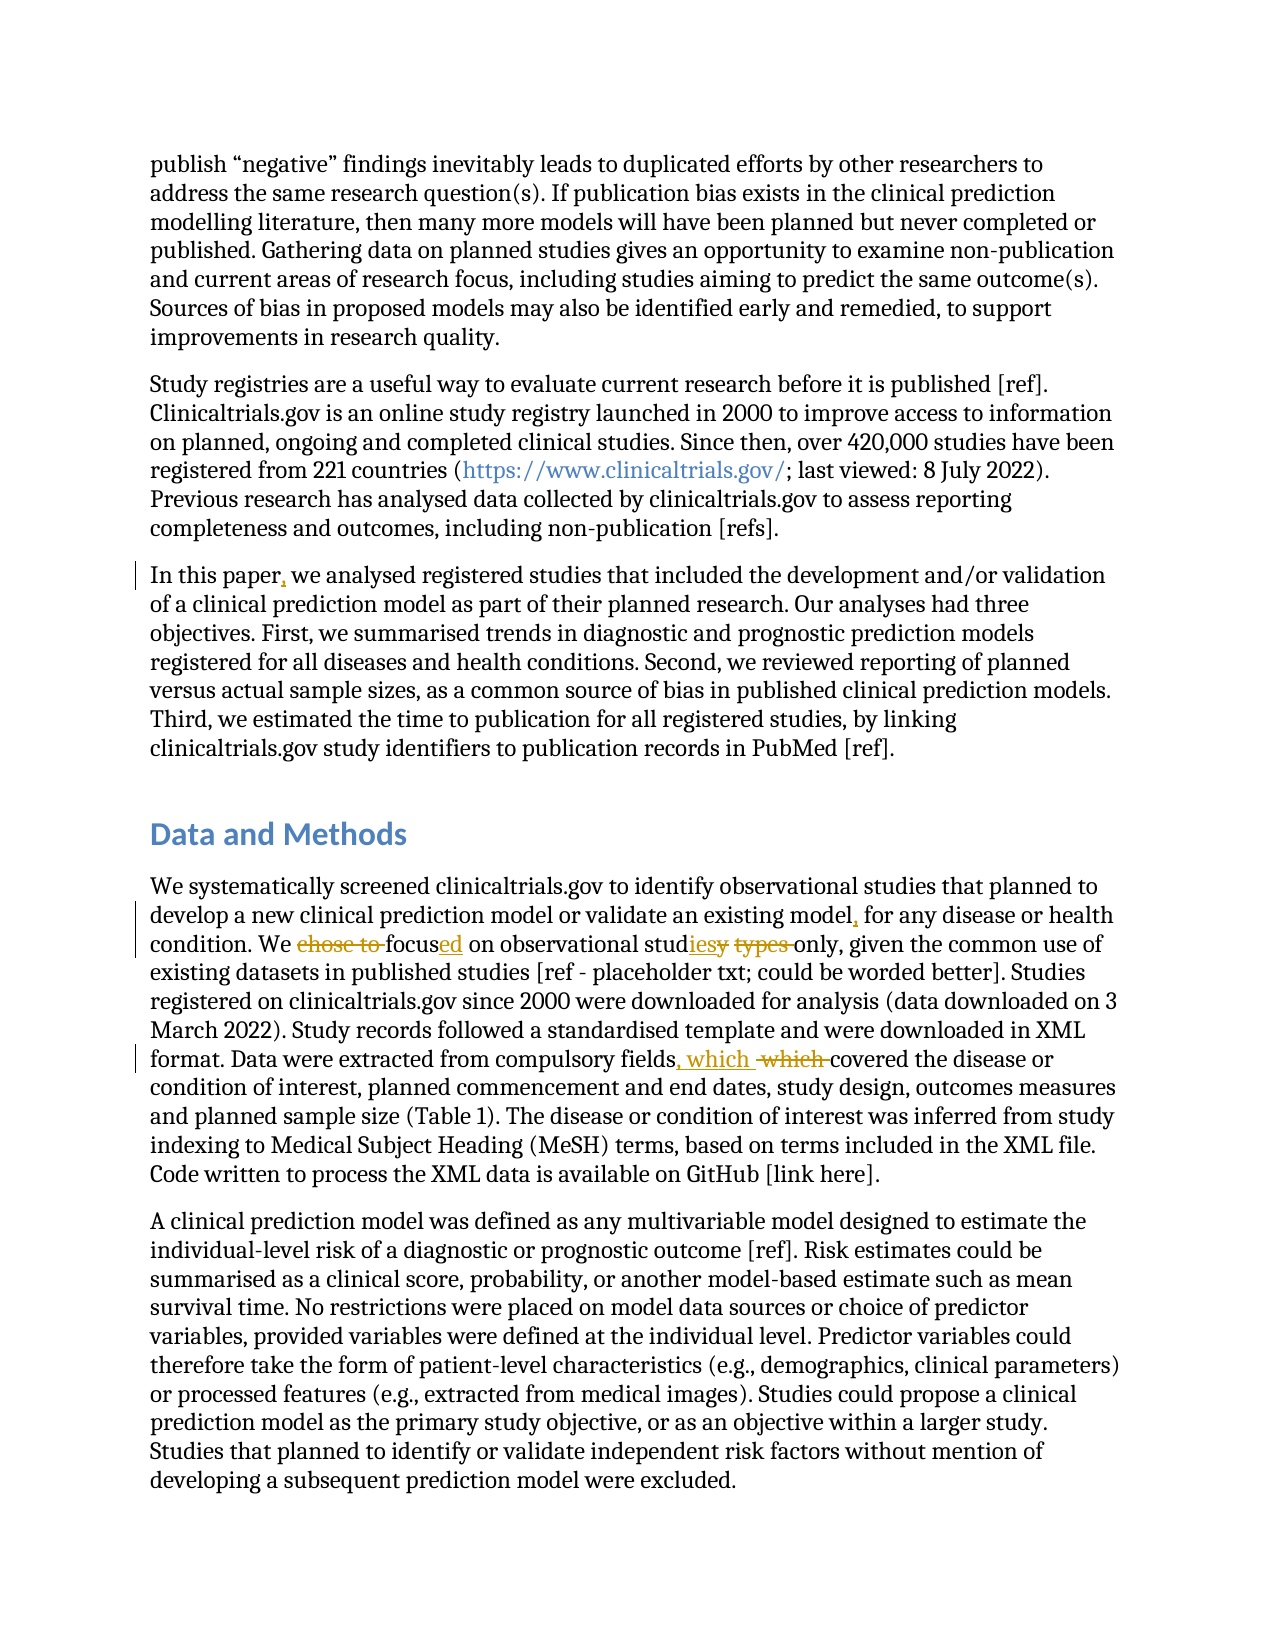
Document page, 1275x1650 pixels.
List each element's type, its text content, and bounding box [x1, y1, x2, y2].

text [150, 150, 1125, 351]
text Study registries are a useful way to evaluate current research before it is published [ref]. Clinicaltrials.gov is an online study registry launched in 2000 to improve access to information on planned, ongoing and completed clinical studies. Since then, over 420,000 studies have been registered from 221 countries (https://www.clinicaltrials.gov/; last viewed: 8 July 2022). Previous research has analysed data collected by clinicaltrials.gov to assess reporting completeness and outcomes, including non-publication [refs]. [150, 370, 1125, 542]
text In this paper we analysed registered studies that included the development and/or validation of a clinical prediction model as part of their planned research. Our analyses had three objectives. First, we summarised trends in diagnostic and prognostic prediction models registered for all diseases and health conditions. Second, we reviewed reporting of planned versus actual sample sizes, as a common source of bias in published clinical prediction models. Third, we estimated the time to publication for all registered studies, by linking clinicaltrials.gov study identifiers to publication records in PubMed [ref]. [150, 561, 1125, 762]
text We systematically screened clinicaltrials.gov to identify observational studies that planned to develop a new clinical prediction model or validate an existing model for any disease or health condition. We focus on observational stud only, given the common use of existing datasets in published studies [ref - placeholder txt; could be worded better]. Studies registered on clinicaltrials.gov since 2000 were downloaded for analysis (data downloaded on 3 March 2022). Study records followed a standardised template and were downloaded in XML format. Data were extracted from compulsory fieldscovered the disease or condition of interest, planned commencement and end dates, study design, outcomes measures and planned sample size (Table 1). The disease or condition of interest was inferred from study indexing to Medical Subject Heading (MeSH) terms, based on terms included in the XML file. Code written to process the XML data is available on GitHub [link here]. [150, 872, 1125, 1188]
subtitle Data and Methods [150, 812, 1125, 853]
text A clinical prediction model was defined as any multivariable model designed to estimate the individual-level risk of a diagnostic or prognostic outcome [ref]. Risk estimates could be summarised as a clinical score, probability, or another model-based estimate such as mean survival time. No restrictions were placed on model data sources or choice of predictor variables, provided variables were defined at the individual level. Predictor variables could therefore take the form of patient-level characteristics (e.g., demographics, clinical parameters) or processed features (e.g., extracted from medical images). Studies could propose a clinical prediction model as the primary study objective, or as an objective within a larger study. Studies that planned to identify or validate independent risk factors without mention of developing a subsequent prediction model were excluded. [150, 1207, 1125, 1494]
